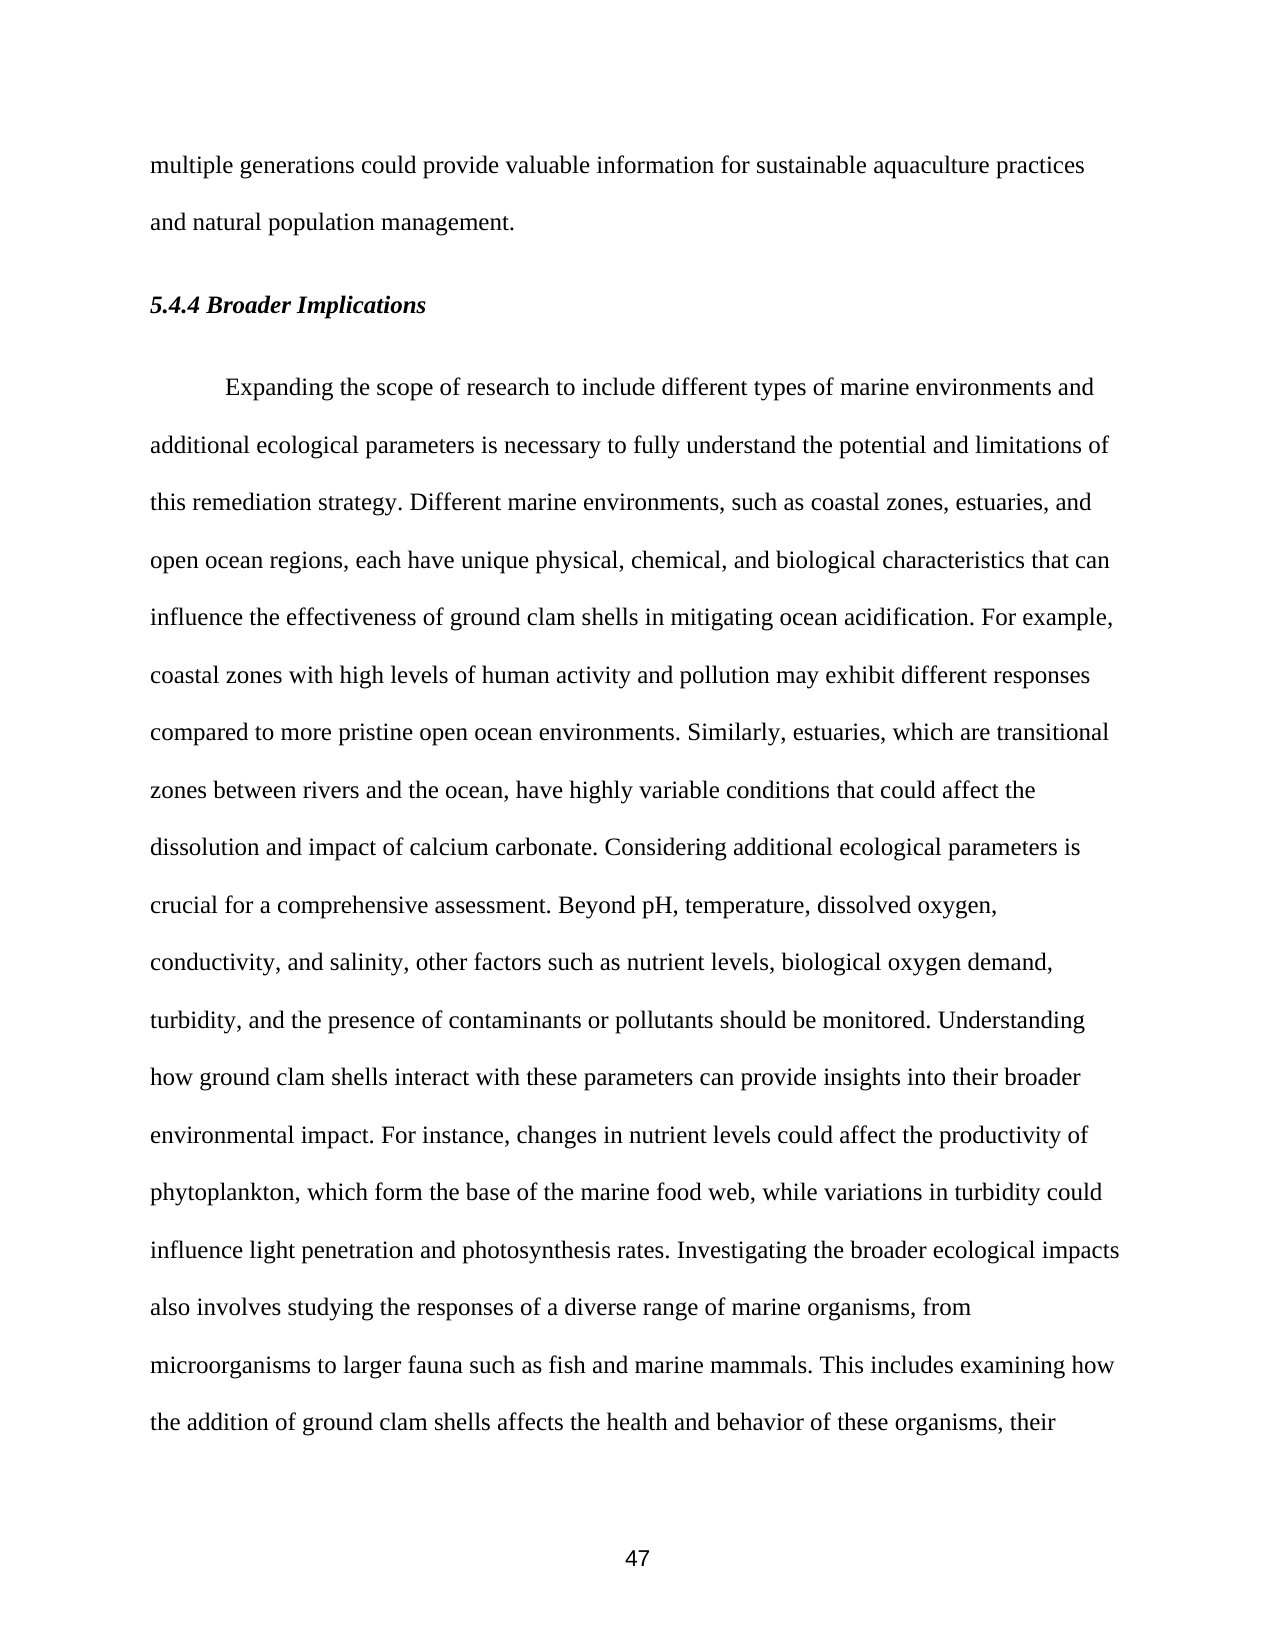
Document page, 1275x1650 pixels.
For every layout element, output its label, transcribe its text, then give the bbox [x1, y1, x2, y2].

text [150, 150, 1125, 236]
text 5.4.4 Broader Implications [150, 290, 1125, 319]
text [150, 372, 1125, 1436]
